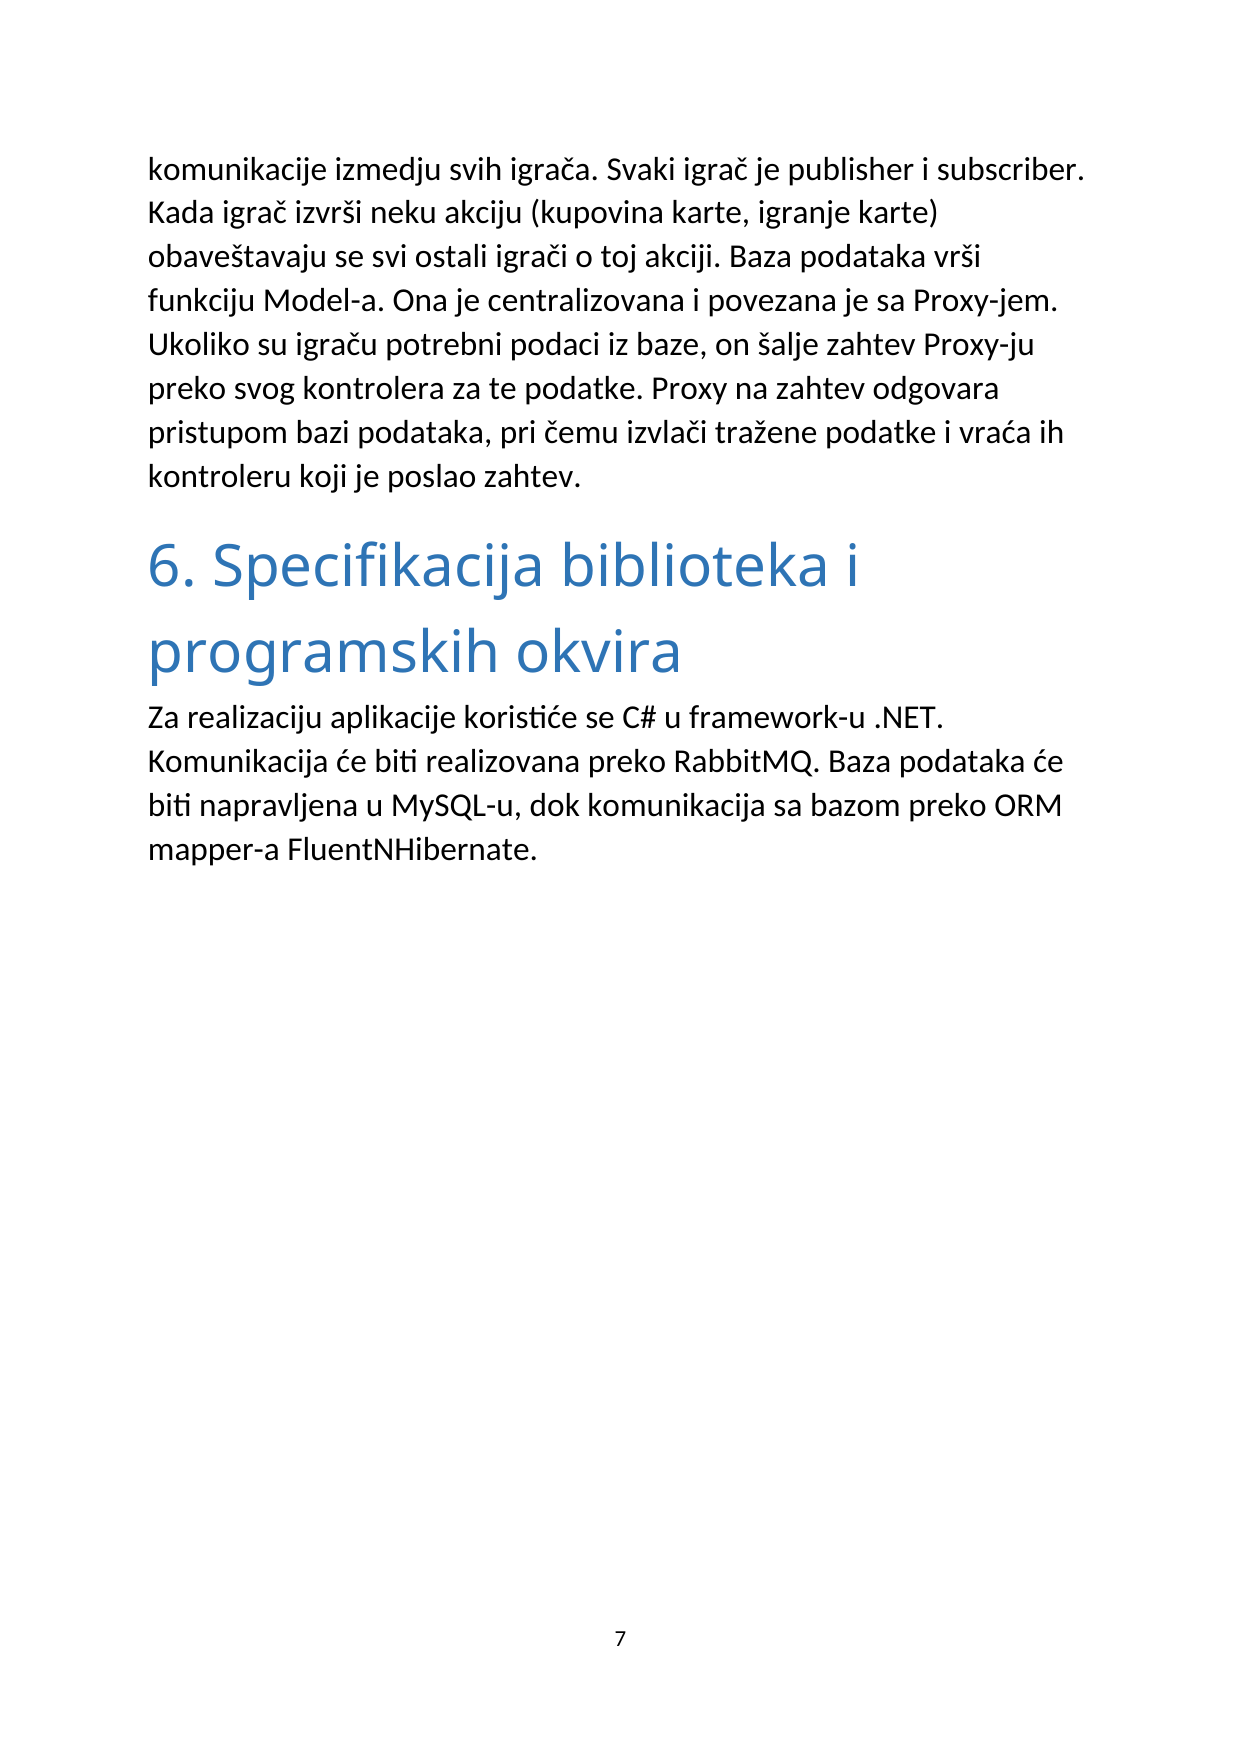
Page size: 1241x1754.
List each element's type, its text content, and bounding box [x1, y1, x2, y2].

subtitle 6. Specifikacija biblioteka i programskih okvira [148, 524, 1093, 689]
text Za realizaciju aplikacije koristiće se C# u framework-u .NET. Komunikacija će biti realizovana preko RabbitMQ. Baza podataka će biti napravljena u MySQL-u, dok komunikacija sa bazom preko ORM mapper-a FluentNHibernate. [148, 696, 1093, 868]
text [148, 148, 1093, 496]
